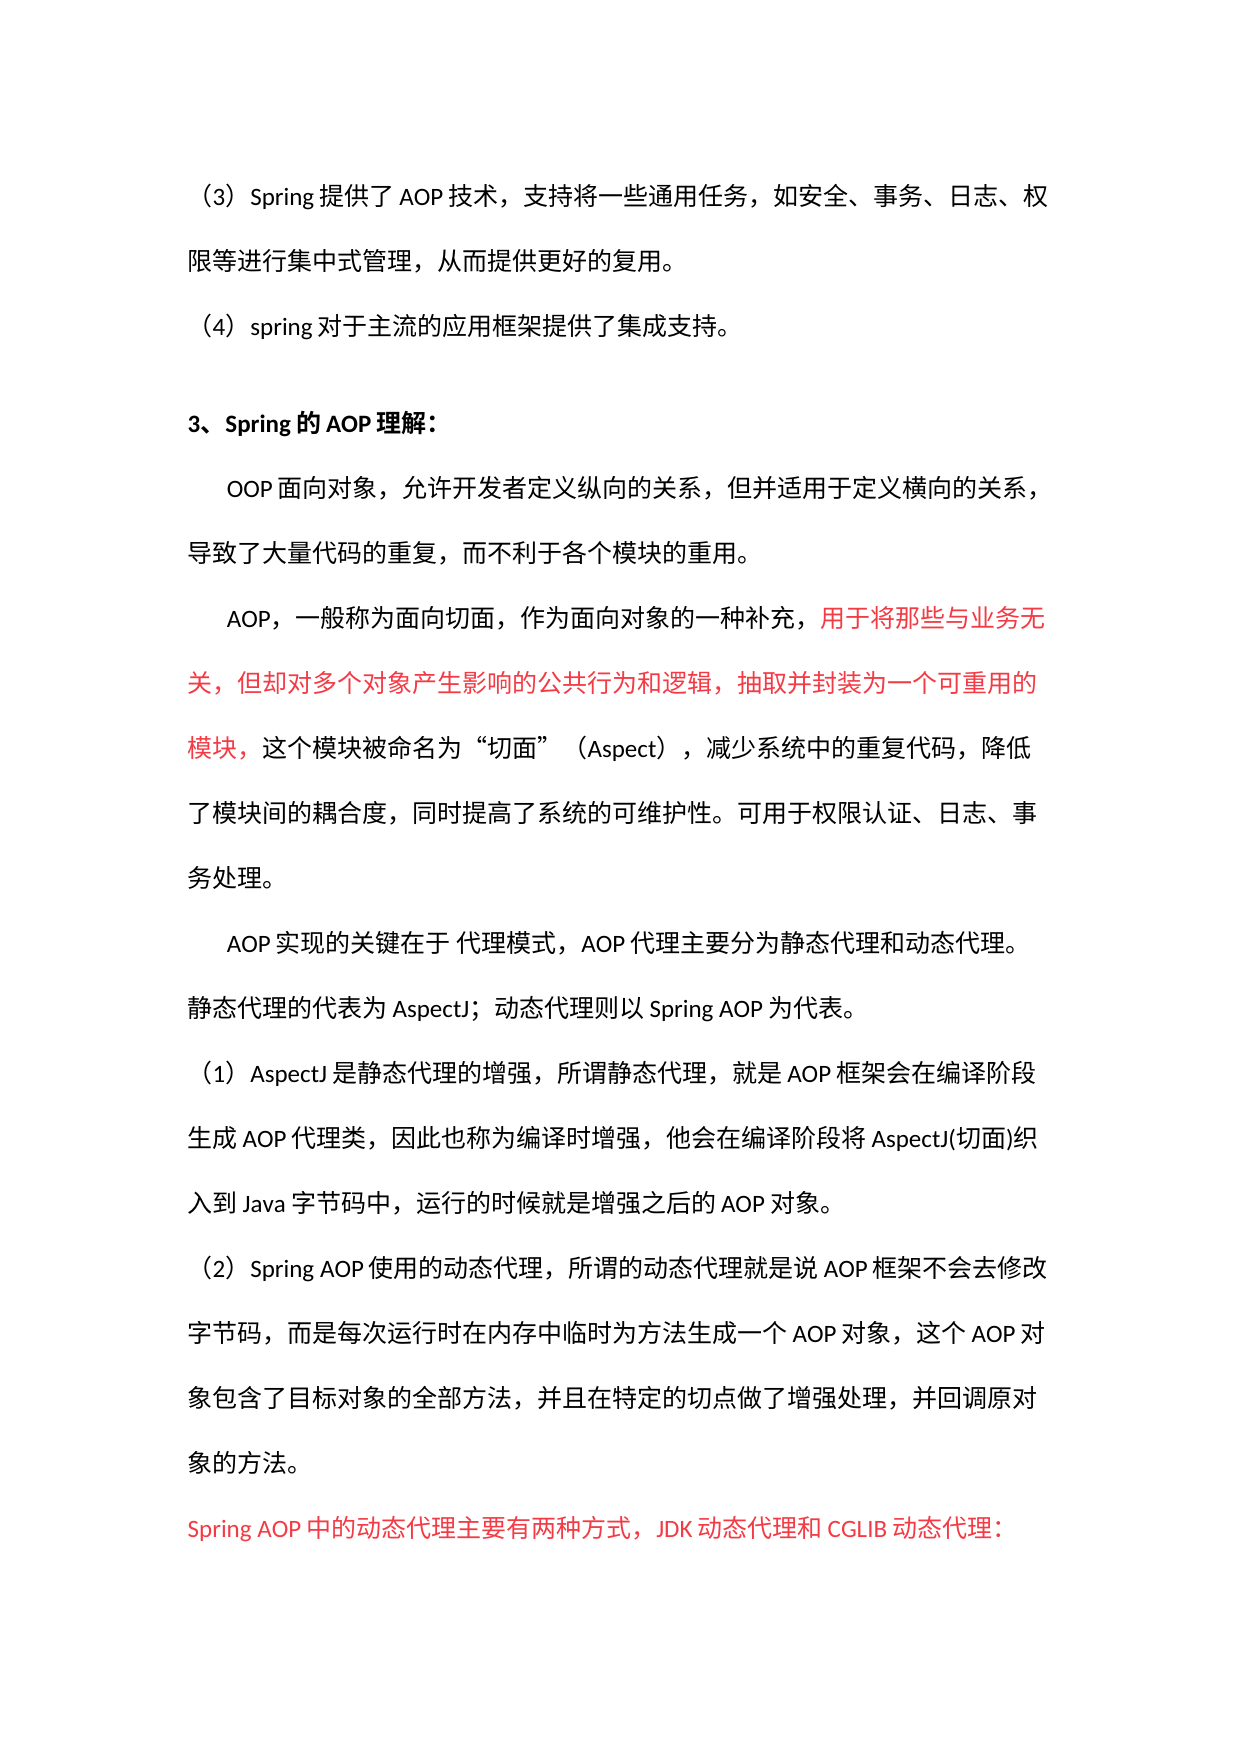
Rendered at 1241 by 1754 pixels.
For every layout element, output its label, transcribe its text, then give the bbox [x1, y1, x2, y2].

text （3）Spring提供了AOP技术，支持将一些通用任务，如安全、事务、日志、权限等进行集中式管理，从而提供更好的复用。 [187, 162, 1053, 292]
text （1）AspectJ是静态代理的增强，所谓静态代理，就是AOP框架会在编译阶段生成AOP代理类，因此也称为编译时增强，他会在编译阶段将AspectJ(切面)织入到Java字节码中，运行的时候就是增强之后的AOP对象。 [187, 1039, 1053, 1234]
text 3、Spring的AOP理解： [187, 389, 1053, 454]
text Spring AOP中的动态代理主要有两种方式，JDK动态代理和CGLIB动态代理： [187, 1494, 1053, 1559]
text AOP，一般称为面向切面，作为面向对象的一种补充，用于将那些与业务无关，但却对多个对象产生影响的公共行为和逻辑，抽取并封装为一个可重用的模块，这个模块被命名为“切面”（Aspect），减少系统中的重复代码，降低了模块间的耦合度，同时提高了系统的可维护性。可用于权限认证、日志、事务处理。 [187, 584, 1053, 909]
text （2）Spring AOP使用的动态代理，所谓的动态代理就是说AOP框架不会去修改字节码，而是每次运行时在内存中临时为方法生成一个AOP对象，这个AOP对象包含了目标对象的全部方法，并且在特定的切点做了增强处理，并回调原对象的方法。 [187, 1234, 1053, 1494]
text OOP面向对象，允许开发者定义纵向的关系，但并适用于定义横向的关系，导致了大量代码的重复，而不利于各个模块的重用。 [187, 454, 1053, 584]
text AOP实现的关键在于 代理模式，AOP代理主要分为静态代理和动态代理。静态代理的代表为AspectJ；动态代理则以Spring AOP为代表。 [187, 909, 1053, 1039]
text （4）spring对于主流的应用框架提供了集成支持。 [187, 292, 1053, 357]
